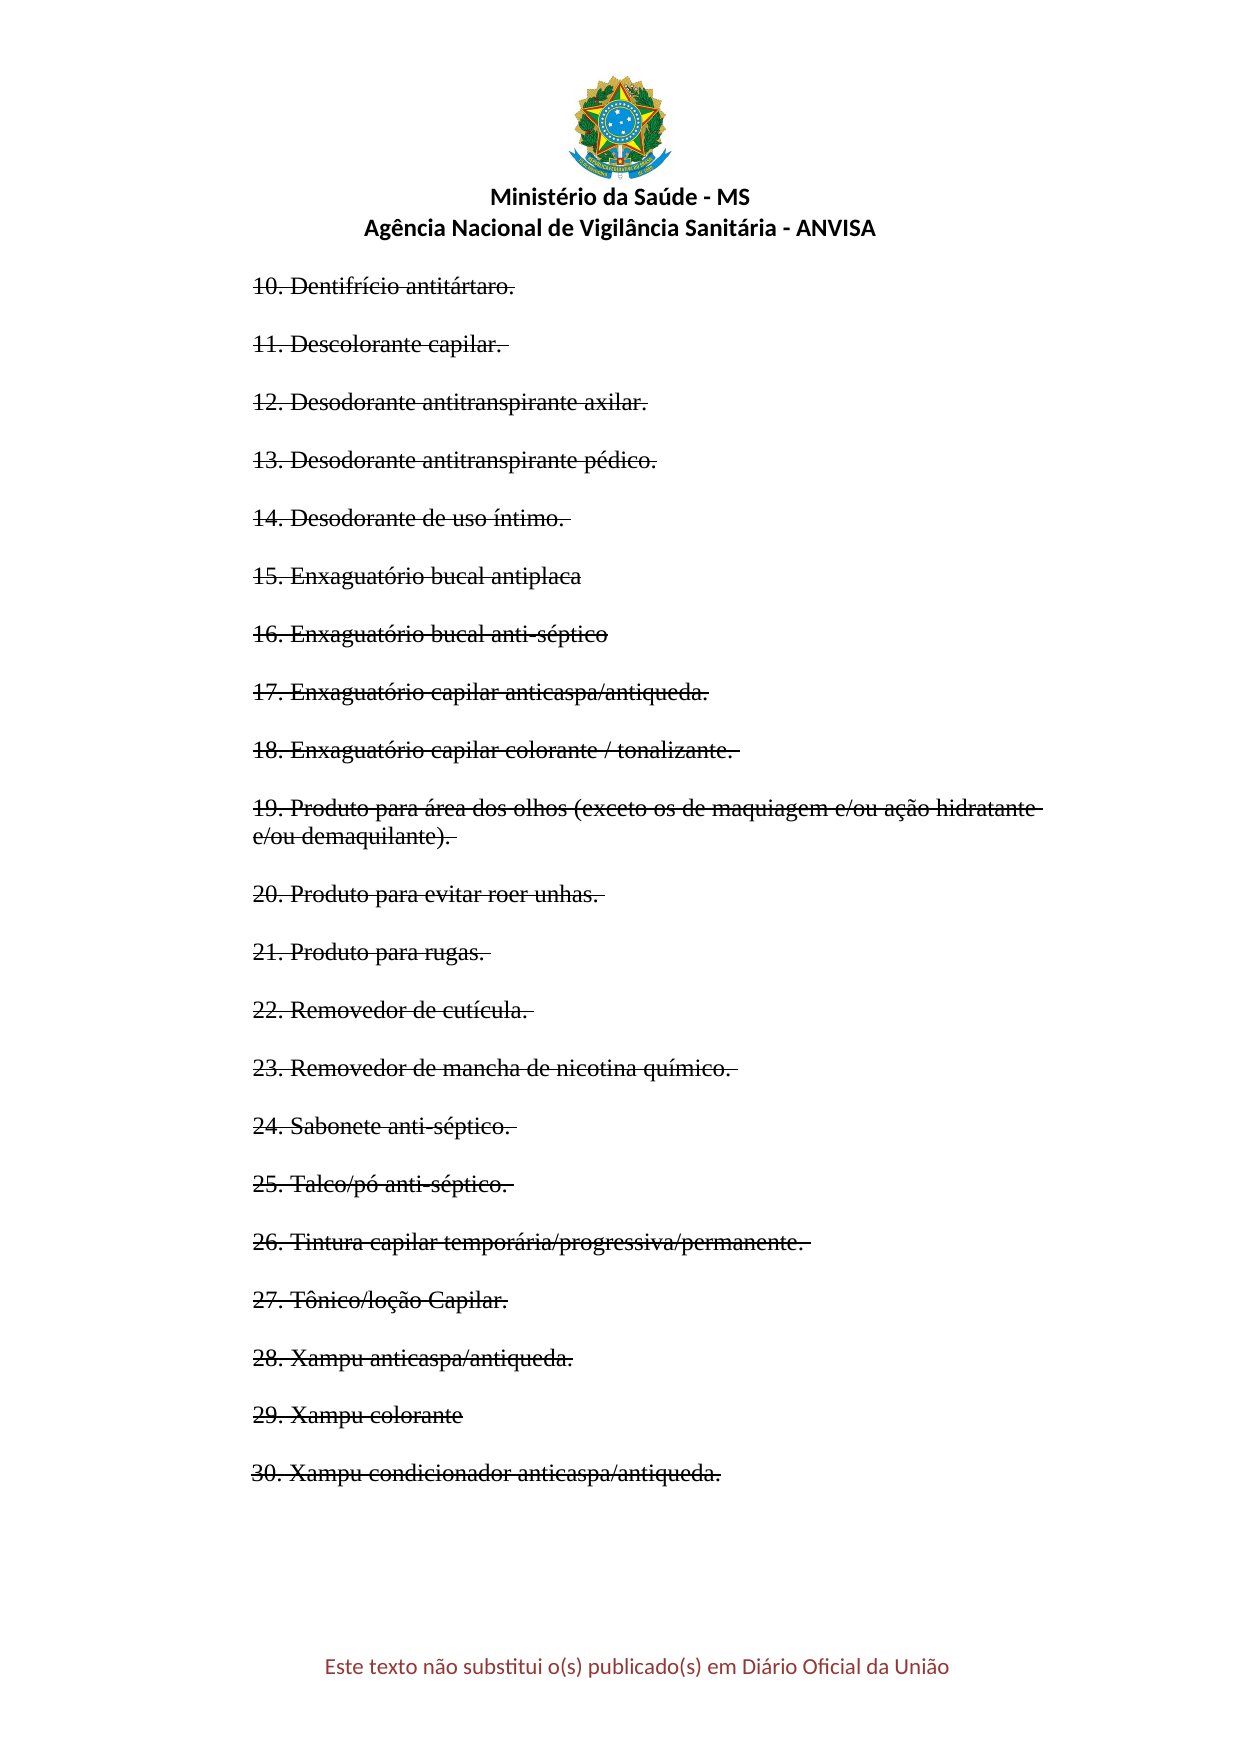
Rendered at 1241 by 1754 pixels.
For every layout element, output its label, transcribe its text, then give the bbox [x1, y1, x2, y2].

text 18. Enxaguatório capilar colorante / tonalizante. [252, 735, 1063, 763]
text 14. Desodorante de uso íntimo. [252, 503, 1063, 532]
picture [565, 73, 675, 182]
text 26. Tintura capilar temporária/progressiva/permanente. [252, 1227, 1063, 1256]
text 10. Dentifrício antitártaro. [252, 271, 1063, 300]
text 11. Descolorante capilar. [252, 329, 1063, 358]
text 16. Enxaguatório bucal anti-séptico [252, 619, 1063, 648]
text 12. Desodorante antitranspirante axilar. [252, 387, 1063, 416]
text 20. Produto para evitar roer unhas. [252, 879, 1063, 908]
text 17. Enxaguatório capilar anticaspa/antiqueda. [252, 677, 1063, 706]
text 22. Removedor de cutícula. [252, 995, 1063, 1024]
text 15. Enxaguatório bucal antiplaca [252, 561, 1063, 590]
text 29. Xampu colorante [252, 1401, 1063, 1429]
text 21. Produto para rugas. [252, 937, 1063, 966]
text 24. Sabonete anti-séptico. [252, 1111, 1063, 1140]
text 25. Talco/pó anti-séptico. [252, 1169, 1063, 1198]
text 13. Desodorante antitranspirante pédico. [252, 445, 1063, 474]
text 19. Produto para área dos olhos (exceto os de maquiagem e/ou ação hidratante e/ou demaquilante). [252, 793, 1063, 850]
text 28. Xampu anticaspa/antiqueda. [252, 1343, 1063, 1371]
text 30. Xampu condicionador anticaspa/antiqueda. [193, 1458, 1063, 1487]
text 23. Removedor de mancha de nicotina químico. [252, 1053, 1063, 1082]
text 27. Tônico/loção Capilar. [252, 1285, 1063, 1313]
